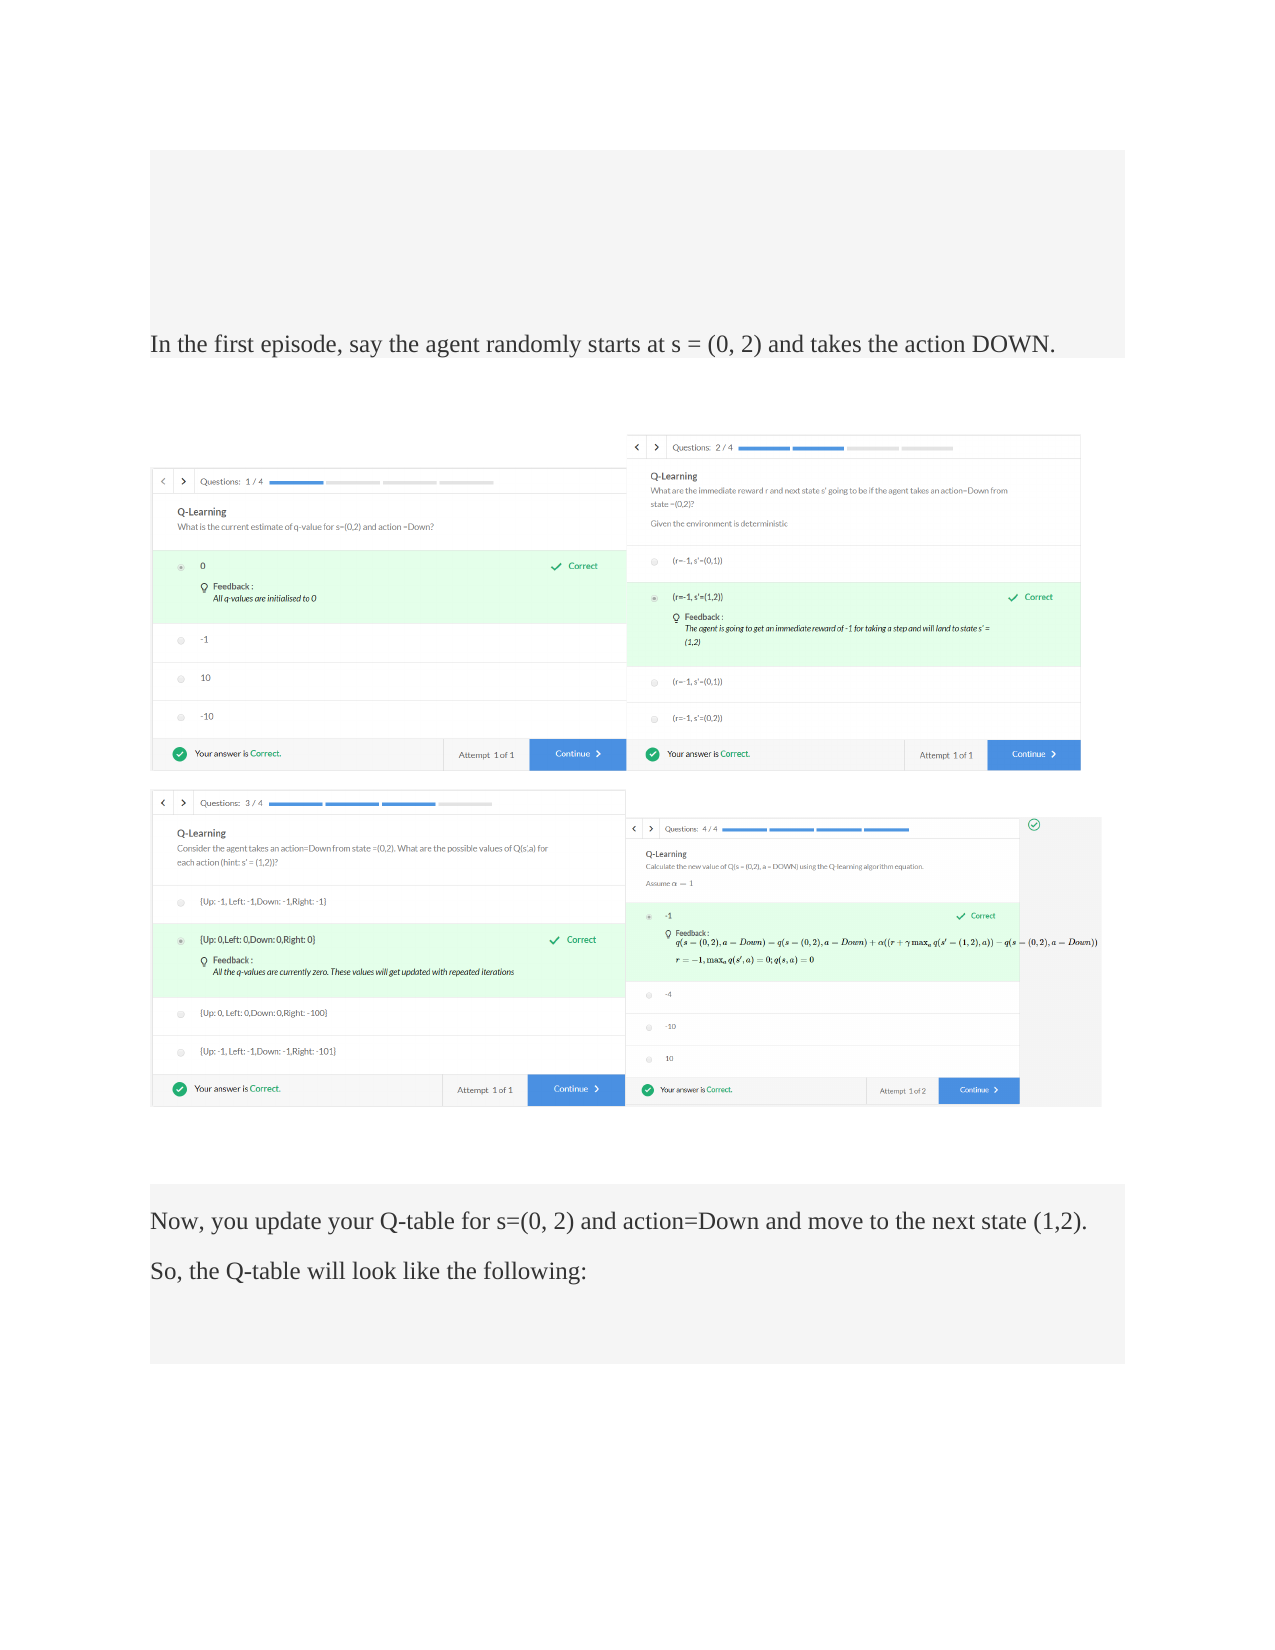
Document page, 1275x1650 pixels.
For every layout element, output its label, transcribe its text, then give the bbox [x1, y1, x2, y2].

picture [150, 789, 1102, 1107]
text In the first episode, say the agent randomly starts at s = (0, 2) and takes the action DOWN. [150, 308, 1125, 358]
picture [150, 434, 1081, 771]
text Now, you update your Q-table for s=(0, 2) and action=Down and move to the next state (1,2). So, the Q-table will look like the following: [150, 1184, 1125, 1284]
